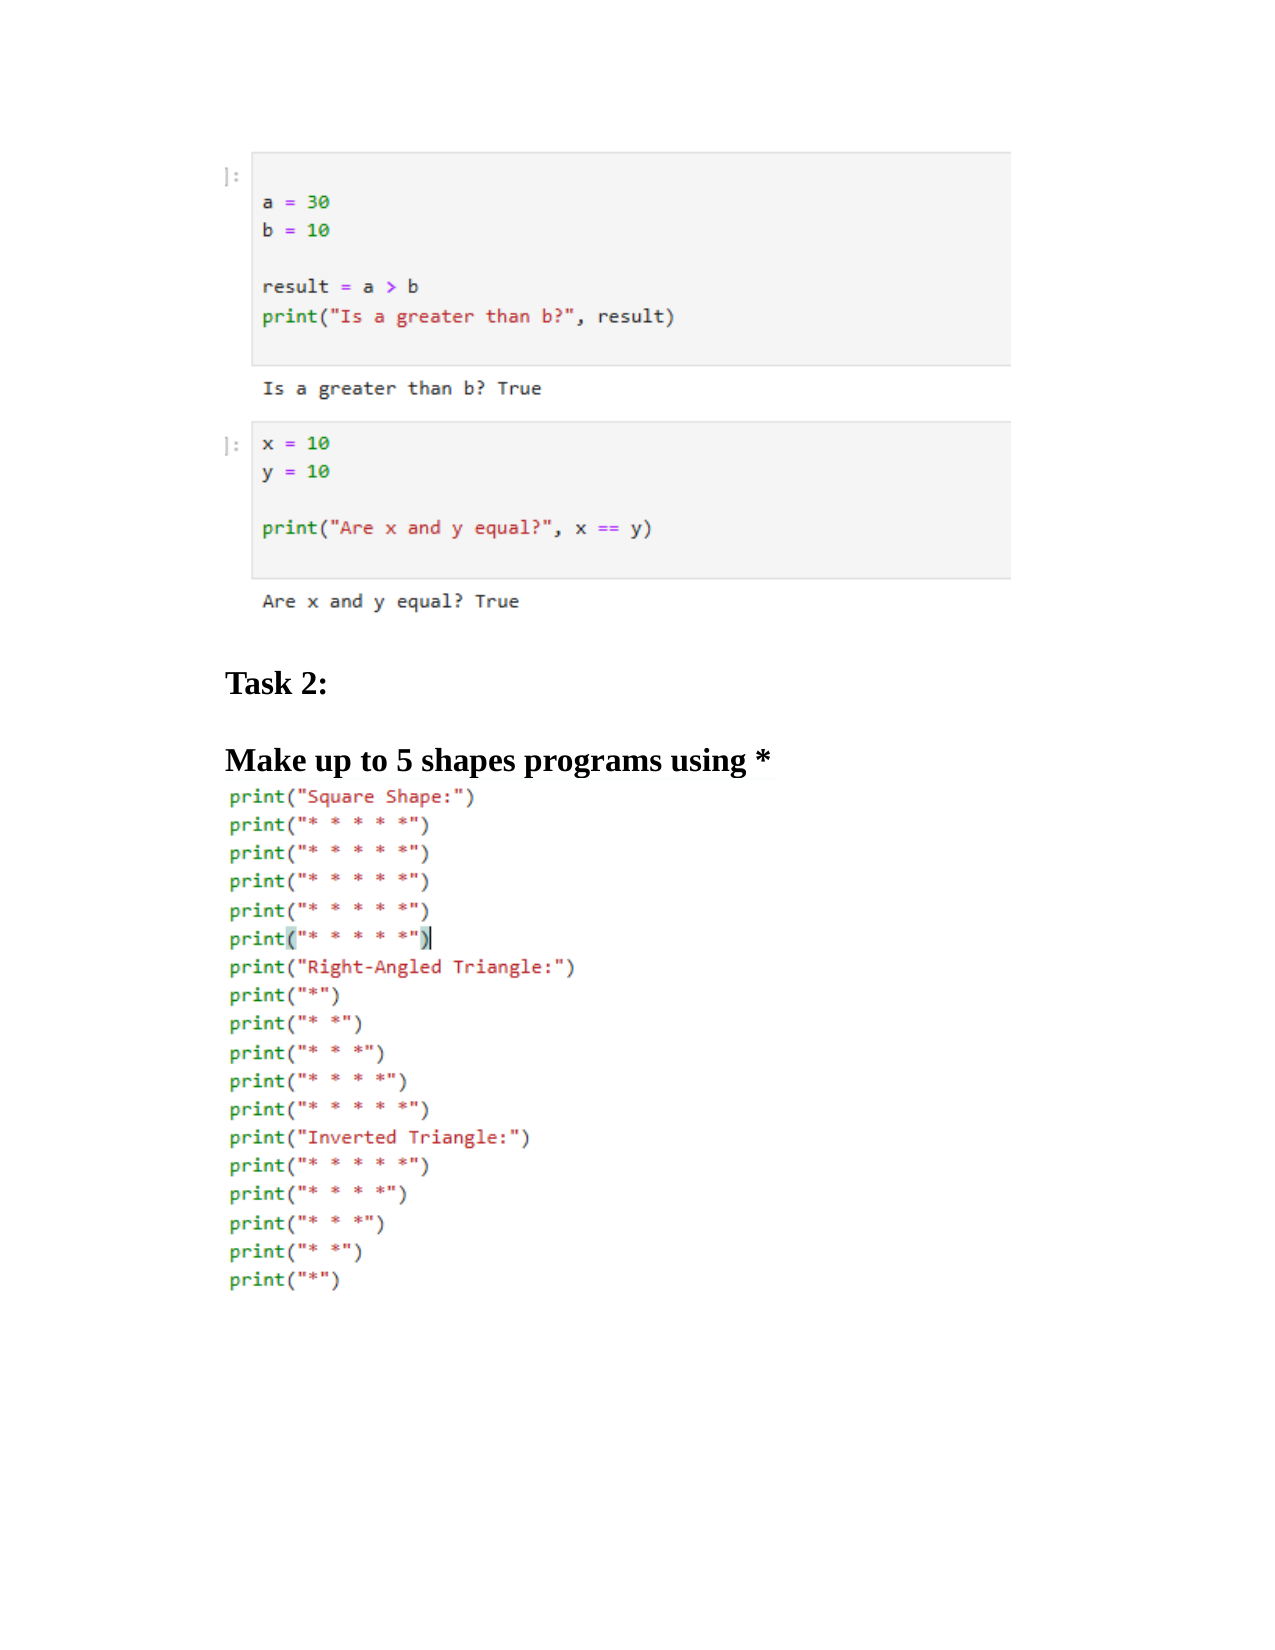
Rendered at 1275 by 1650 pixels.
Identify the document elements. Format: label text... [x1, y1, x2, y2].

text Make up to 5 shapes programs using * [225, 740, 1087, 778]
picture [225, 150, 1011, 625]
text Task 2: [225, 663, 1087, 702]
picture [225, 778, 777, 1297]
